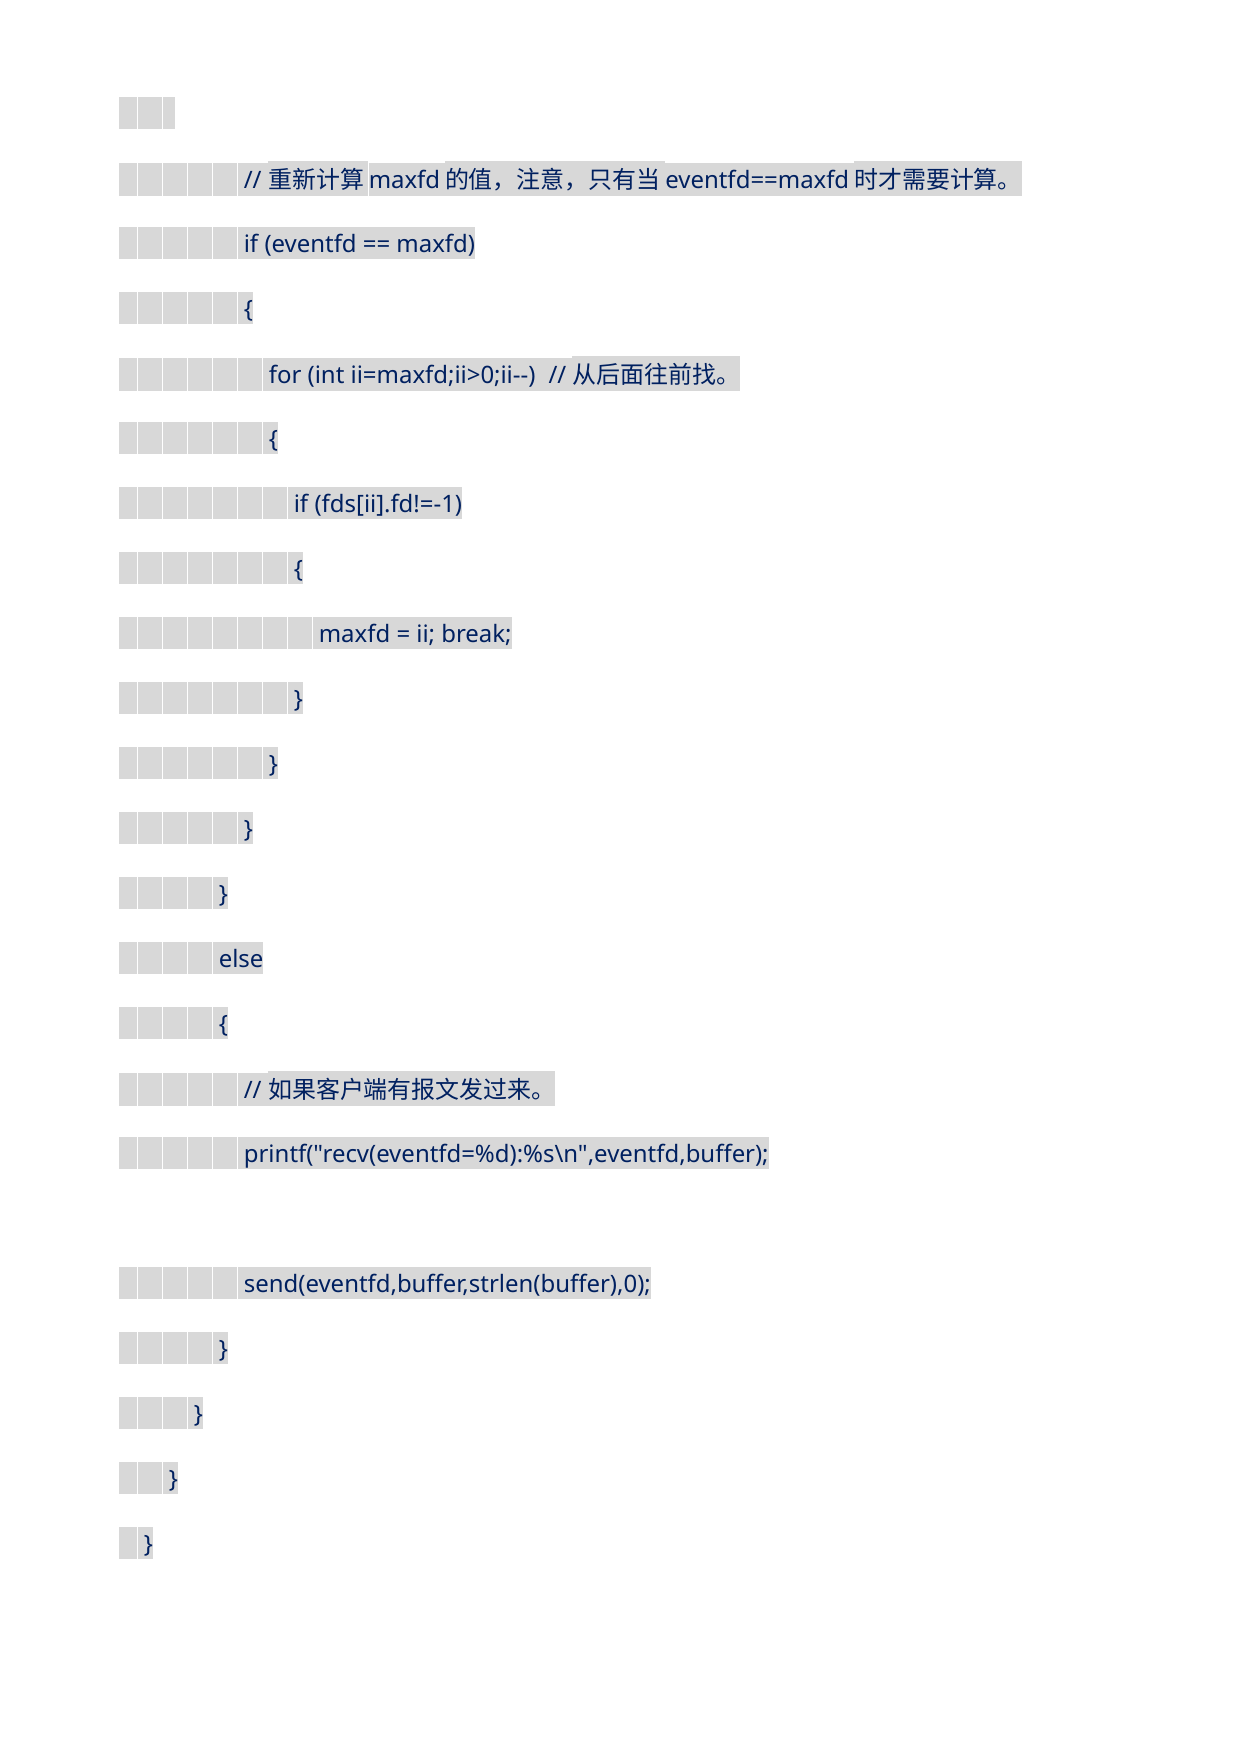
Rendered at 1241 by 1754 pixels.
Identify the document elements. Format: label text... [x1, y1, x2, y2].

text } [119, 1381, 1165, 1446]
text } [119, 1511, 1165, 1576]
text } [119, 1316, 1165, 1381]
text } [119, 861, 1165, 926]
text { [119, 276, 1165, 341]
text } [119, 731, 1165, 796]
text printf("recv(eventfd=%d):%s\n",eventfd,buffer); [119, 1121, 1165, 1186]
text send(eventfd,buffer,strlen(buffer),0); [119, 1251, 1165, 1316]
text { [119, 406, 1165, 471]
text } [119, 796, 1165, 861]
text if (fds[ii].fd!=-1) [119, 471, 1165, 536]
text else [119, 926, 1165, 991]
text } [119, 666, 1165, 731]
text } [119, 1446, 1165, 1511]
text if (eventfd == maxfd) [119, 211, 1165, 276]
text // 如果客户端有报文发过来。 [119, 1056, 1165, 1121]
text for (int ii=maxfd;ii>0;ii--) // 从后面往前找。 [119, 341, 1165, 406]
text maxfd = ii; break; [119, 601, 1165, 666]
text { [119, 991, 1165, 1056]
text { [119, 536, 1165, 601]
text // 重新计算maxfd的值，注意，只有当eventfd==maxfd时才需要计算。 [119, 146, 1165, 211]
